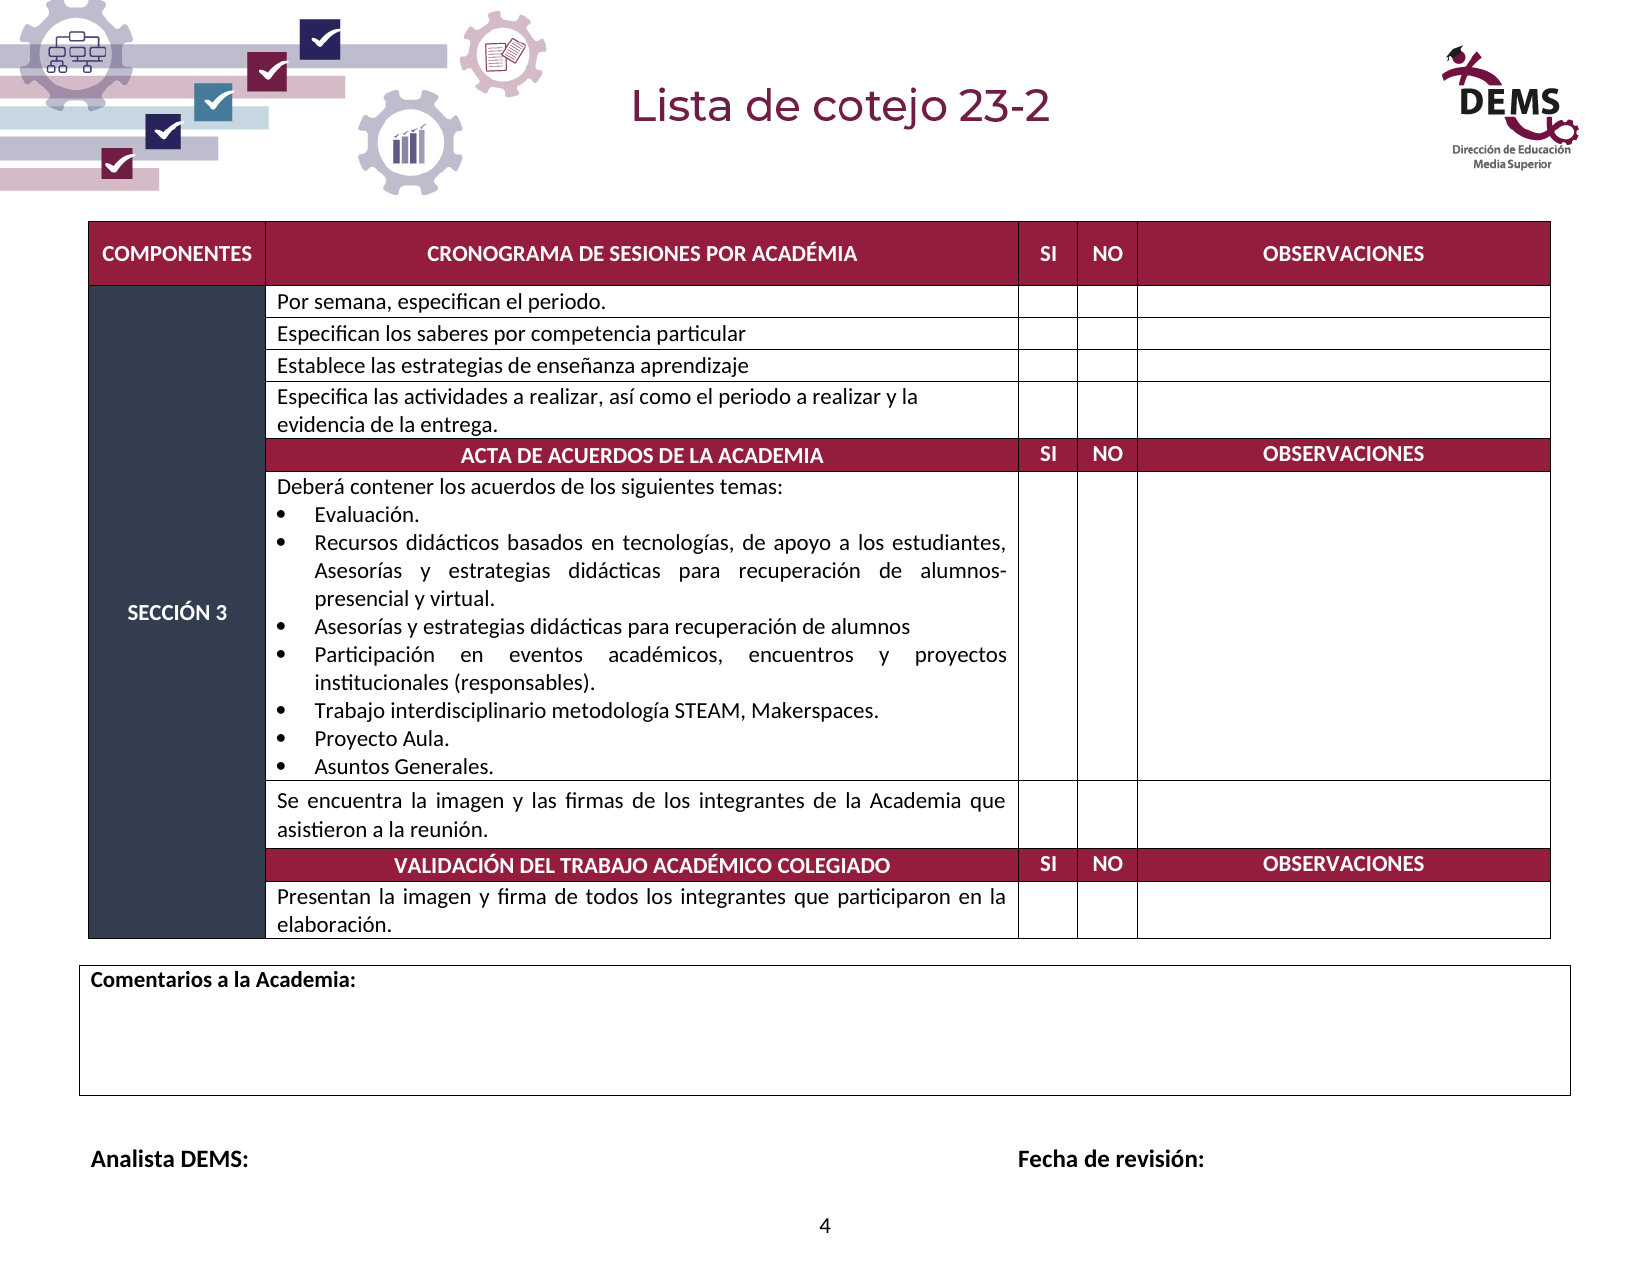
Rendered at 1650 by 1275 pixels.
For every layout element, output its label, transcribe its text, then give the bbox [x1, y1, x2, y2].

table_header OBSERVACIONES [1138, 222, 1550, 285]
table_cell [1078, 350, 1137, 381]
table_cell [1019, 472, 1077, 780]
table_cell Por semana, especifican el periodo. [266, 286, 1018, 317]
table_cell [1019, 350, 1077, 381]
table_cell SI [1019, 439, 1077, 471]
table_header CRONOGRAMA DE SESIONES POR ACADÉMIA [266, 222, 1018, 285]
table_cell [1019, 382, 1077, 438]
table_cell [1019, 882, 1077, 938]
text Analista DEMS: Fecha de revisión: [74, 1143, 1502, 1174]
table_cell [1138, 318, 1550, 349]
table_cell SI [1019, 849, 1077, 881]
table_cell Deberá contener los acuerdos de los siguientes temas: Evaluación. Recursos didácticos basados en tecnologías, de apoyo a los estudiantes, Asesorías y estrategias didácticas para recuperación de alumnos- presencial y virtual. Asesorías y estrategias didácticas para recuperación de alumnos Participación en eventos académicos, encuentros y proyectos institucionales (responsables). Trabajo interdisciplinario metodología STEAM, Makerspaces. Proyecto Aula. Asuntos Generales. [266, 472, 1018, 780]
table_header COMPONENTES [89, 222, 265, 285]
table_header Comentarios a la Academia: [80, 966, 1570, 1095]
table_cell Establece las estrategias de enseñanza aprendizaje [266, 350, 1018, 381]
table_cell VALIDACIÓN DEL TRABAJO ACADÉMICO COLEGIADO [266, 849, 1018, 881]
table_header NO [1078, 222, 1137, 285]
table_cell [1019, 318, 1077, 349]
table_cell Presentan la imagen y firma de todos los integrantes que participaron en la elaboración. [266, 882, 1018, 938]
table_cell [1138, 781, 1550, 848]
table_cell OBSERVACIONES [1138, 439, 1550, 471]
table_cell [1138, 882, 1550, 938]
table_cell [1138, 382, 1550, 438]
table_cell NO [1078, 849, 1137, 881]
table_cell NO [1078, 439, 1137, 471]
table_cell [1138, 472, 1550, 780]
table_cell [1078, 382, 1137, 438]
table_cell OBSERVACIONES [1138, 849, 1550, 881]
table_cell SECCIÓN 3 [89, 286, 265, 938]
picture [0, 0, 1647, 216]
table_cell [1078, 318, 1137, 349]
table_cell [1078, 882, 1137, 938]
table_cell [1019, 781, 1077, 848]
table_cell [1078, 286, 1137, 317]
table_cell [1019, 286, 1077, 317]
table_cell [1138, 286, 1550, 317]
table_cell Especifican los saberes por competencia particular [266, 318, 1018, 349]
table_cell Especifica las actividades a realizar, así como el periodo a realizar y la evidencia de la entrega. [266, 382, 1018, 438]
table_cell ACTA DE ACUERDOS DE LA ACADEMIA [266, 439, 1018, 471]
table_cell [1078, 472, 1137, 780]
table_cell [1138, 350, 1550, 381]
table_header SI [1019, 222, 1077, 285]
table_cell [1078, 781, 1137, 848]
table_cell Se encuentra la imagen y las firmas de los integrantes de la Academia que asistieron a la reunión. [266, 781, 1018, 848]
